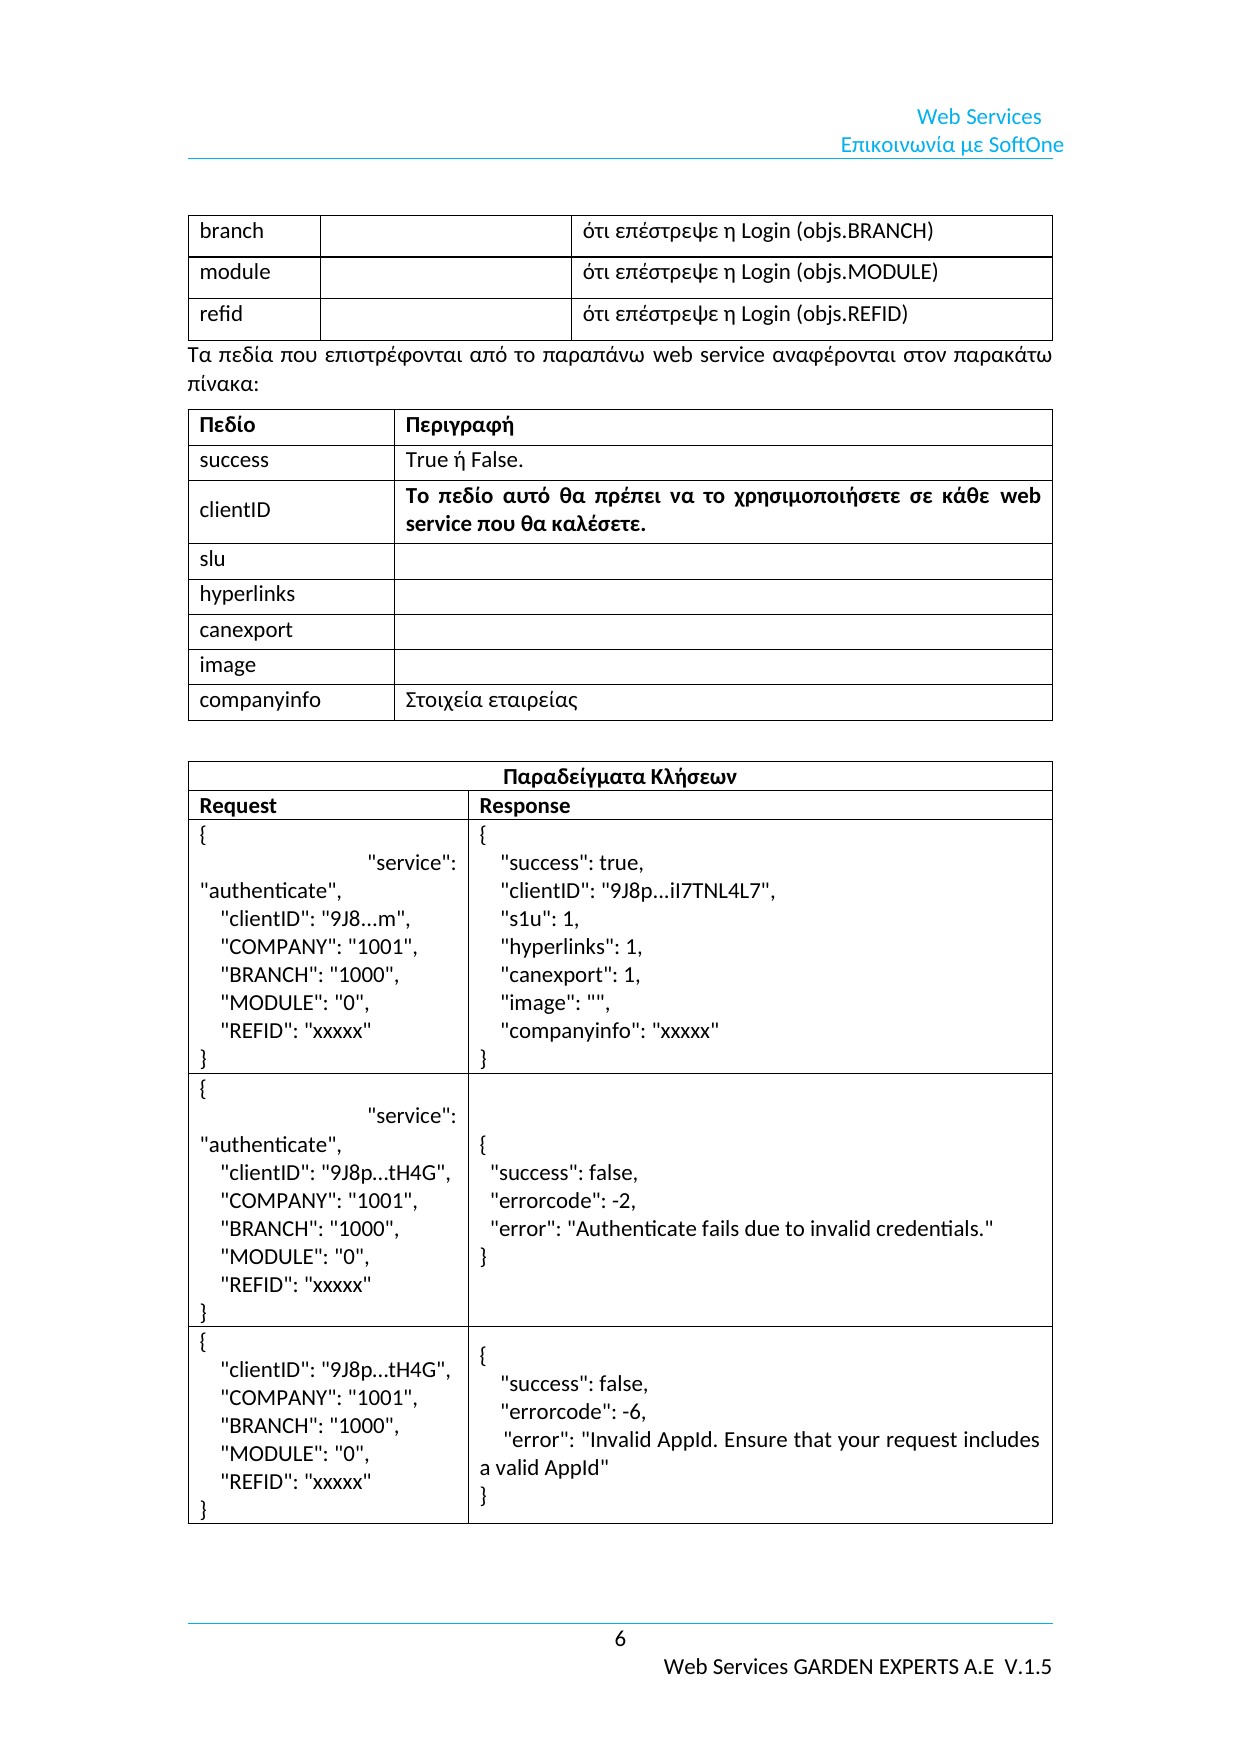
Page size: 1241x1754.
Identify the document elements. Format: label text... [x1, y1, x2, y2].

table_cell ότι επέστρεψε η Login (objs.BRANCH) [572, 216, 1052, 256]
table_cell { "service": "authenticate", "clientID": "9J8p…tH4G", "COMPANY": "1001", "BRANCH": "1000", "MODULE": "0", "REFID": "xxxxx" } [189, 1074, 468, 1326]
table_cell [395, 615, 1052, 649]
table_cell [395, 650, 1052, 684]
table_cell module [189, 258, 320, 298]
table_cell success [189, 446, 394, 480]
table_header Παραδείγματα Κλήσεων [189, 762, 1052, 790]
table_cell Request [189, 791, 468, 819]
table_cell Response [469, 791, 1052, 819]
table_header Περιγραφή [395, 410, 1052, 444]
table_cell clientID [189, 481, 394, 543]
table_cell True ή False. [395, 446, 1052, 480]
table_cell refid [189, 299, 320, 339]
table_cell canexport [189, 615, 394, 649]
table_cell ότι επέστρεψε η Login (objs.REFID) [572, 299, 1052, 339]
table_cell { "success": false, "errorcode": -6, "error": "Invalid AppId. Ensure that your request includes a valid AppId" } [469, 1327, 1052, 1523]
table_cell slu [189, 544, 394, 578]
table_cell [321, 258, 571, 298]
table_cell [321, 216, 571, 256]
table_cell Το πεδίο αυτό θα πρέπει να το χρησιμοποιήσετε σε κάθε web service που θα καλέσετε. [395, 481, 1052, 543]
table_cell ότι επέστρεψε η Login (objs.MODULE) [572, 258, 1052, 298]
table_cell { "clientID": "9J8p…tH4G", "COMPANY": "1001", "BRANCH": "1000", "MODULE": "0", "REFID": "xxxxx" } [189, 1327, 468, 1523]
table_cell [395, 544, 1052, 578]
table_cell companyinfo [189, 685, 394, 720]
table_cell [395, 580, 1052, 614]
table_cell { "success": false, "errorcode": -2, "error": "Authenticate fails due to invalid credentials." } [469, 1074, 1052, 1326]
table_cell image [189, 650, 394, 684]
table_header Πεδίο [189, 410, 394, 444]
table_cell { "service": "authenticate", "clientID": "9J8...m", "COMPANY": "1001", "BRANCH": "1000", "MODULE": "0", "REFID": "xxxxx" } [189, 820, 468, 1073]
table_cell [321, 299, 571, 339]
text Τα πεδία που επιστρέφονται από το παραπάνω web service αναφέρονται στον παρακάτω πίνακα: [187, 341, 1053, 397]
table_cell hyperlinks [189, 580, 394, 614]
table_cell { "success": true, "clientID": "9J8p...iI7TNL4L7", "s1u": 1, "hyperlinks": 1, "canexport": 1, "image": "", "companyinfo": "xxxxx" } [469, 820, 1052, 1073]
table_cell Στοιχεία εταιρείας [395, 685, 1052, 720]
table_cell branch [189, 216, 320, 256]
